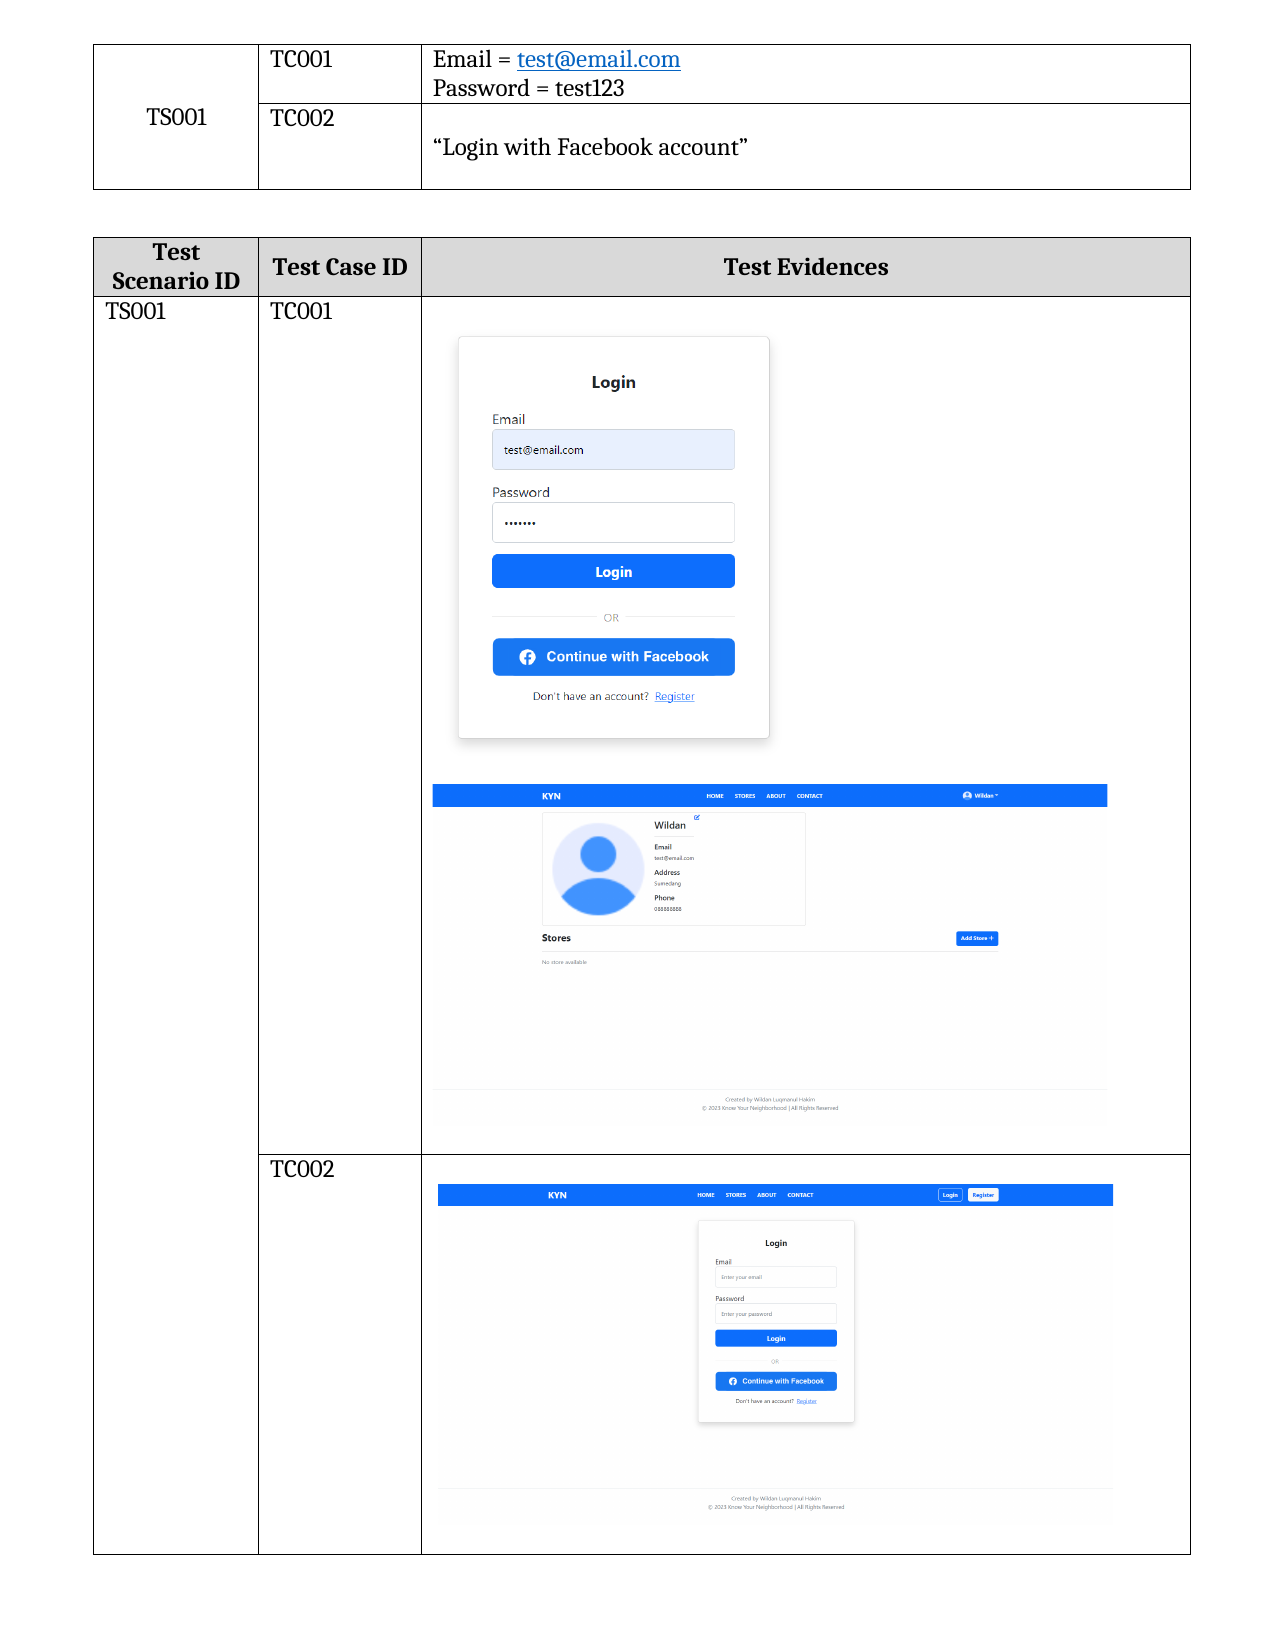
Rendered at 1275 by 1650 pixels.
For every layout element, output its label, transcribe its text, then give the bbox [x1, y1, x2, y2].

table_cell [422, 297, 1190, 1154]
table_cell TS001 [94, 297, 258, 1553]
table_cell [422, 1155, 1190, 1553]
table_cell TC002 [259, 1155, 421, 1553]
picture [438, 1184, 1114, 1525]
table_cell TC001 [259, 45, 421, 103]
table_cell “Login with Facebook account” [422, 104, 1190, 188]
table_cell TC001 [259, 297, 421, 1154]
table_header Test Evidences [422, 238, 1190, 296]
table_cell Email = test@email.com Password = test123 [422, 45, 1190, 103]
picture [432, 325, 808, 756]
picture [432, 784, 1108, 1126]
table_header Test Case ID [259, 238, 421, 296]
table_header Test Scenario ID [94, 238, 258, 296]
table_cell TS001 [94, 45, 258, 188]
table_cell TC002 [259, 104, 421, 188]
